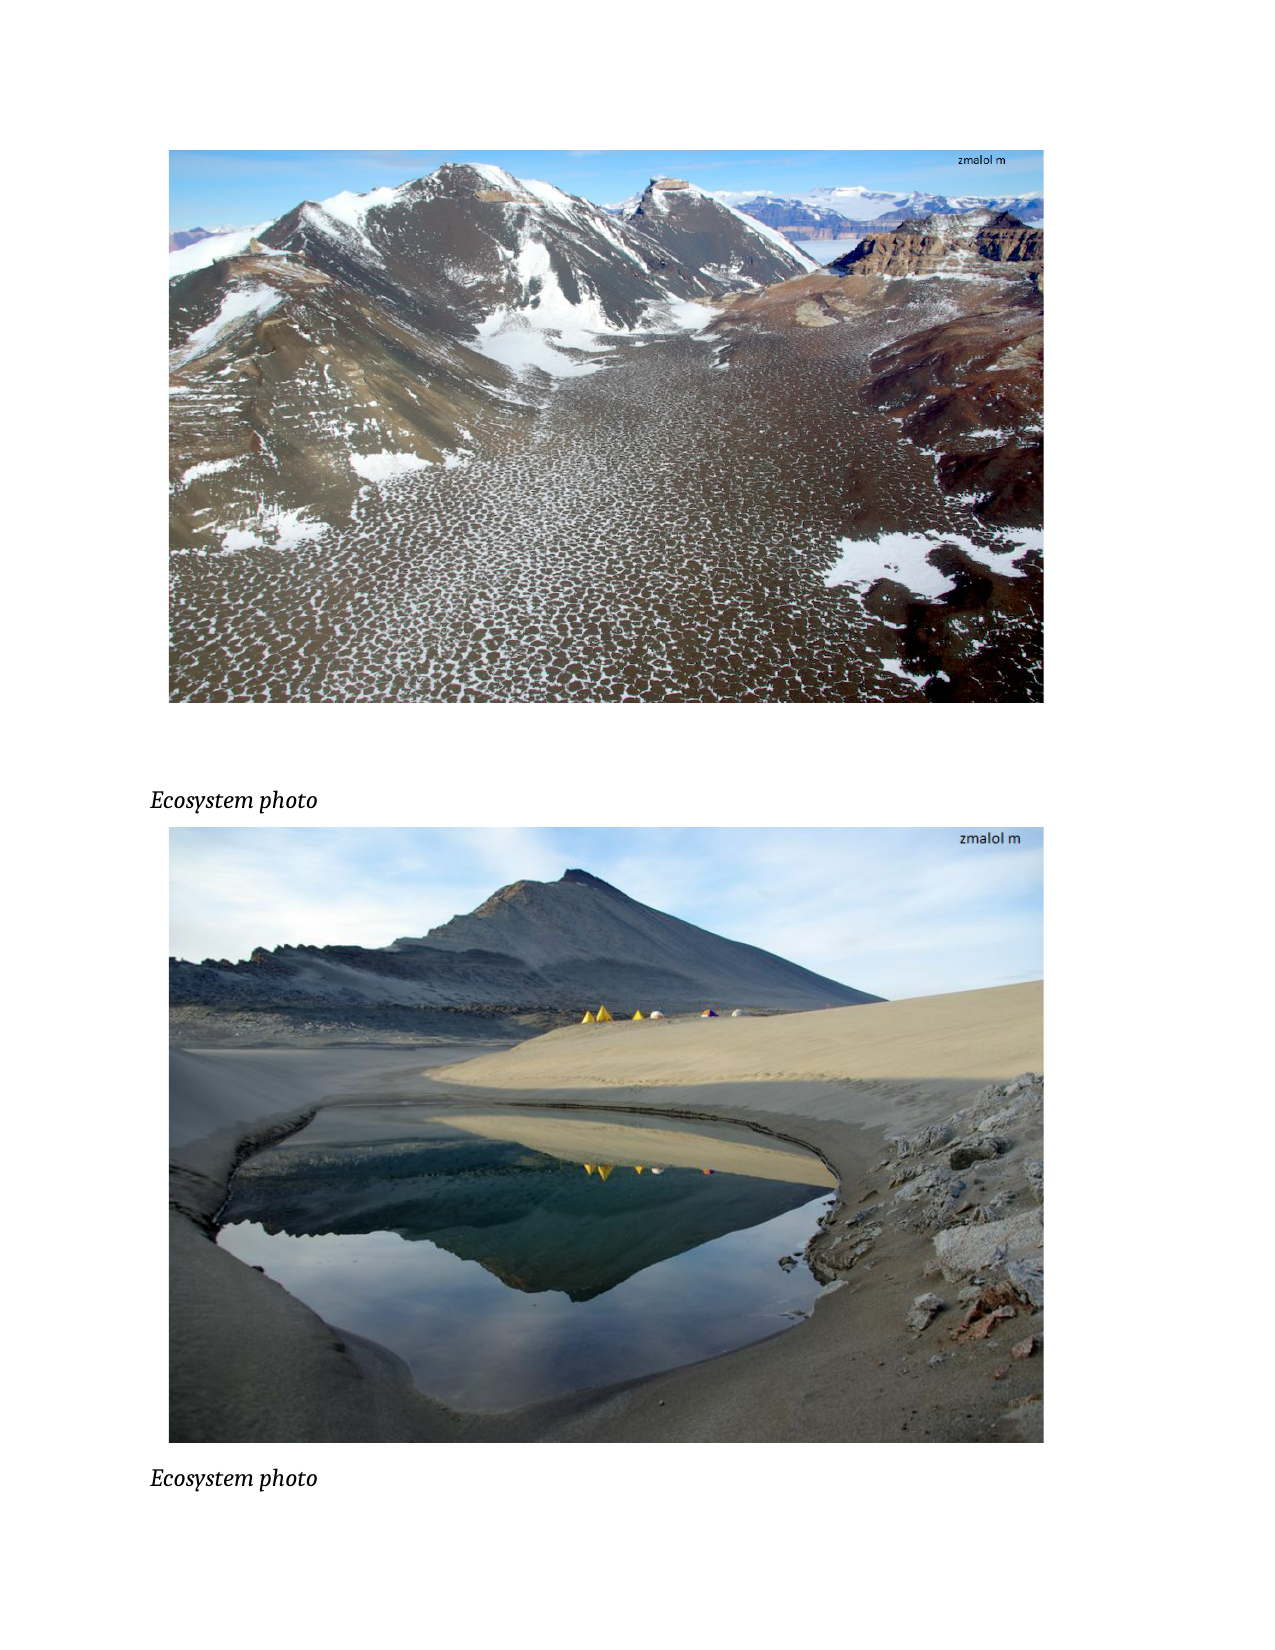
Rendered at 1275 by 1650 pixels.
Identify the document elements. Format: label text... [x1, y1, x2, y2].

text Ecosystem photo [150, 786, 1125, 815]
picture [168, 150, 1044, 766]
text Ecosystem photo [150, 1464, 1125, 1493]
picture [168, 827, 1044, 1443]
